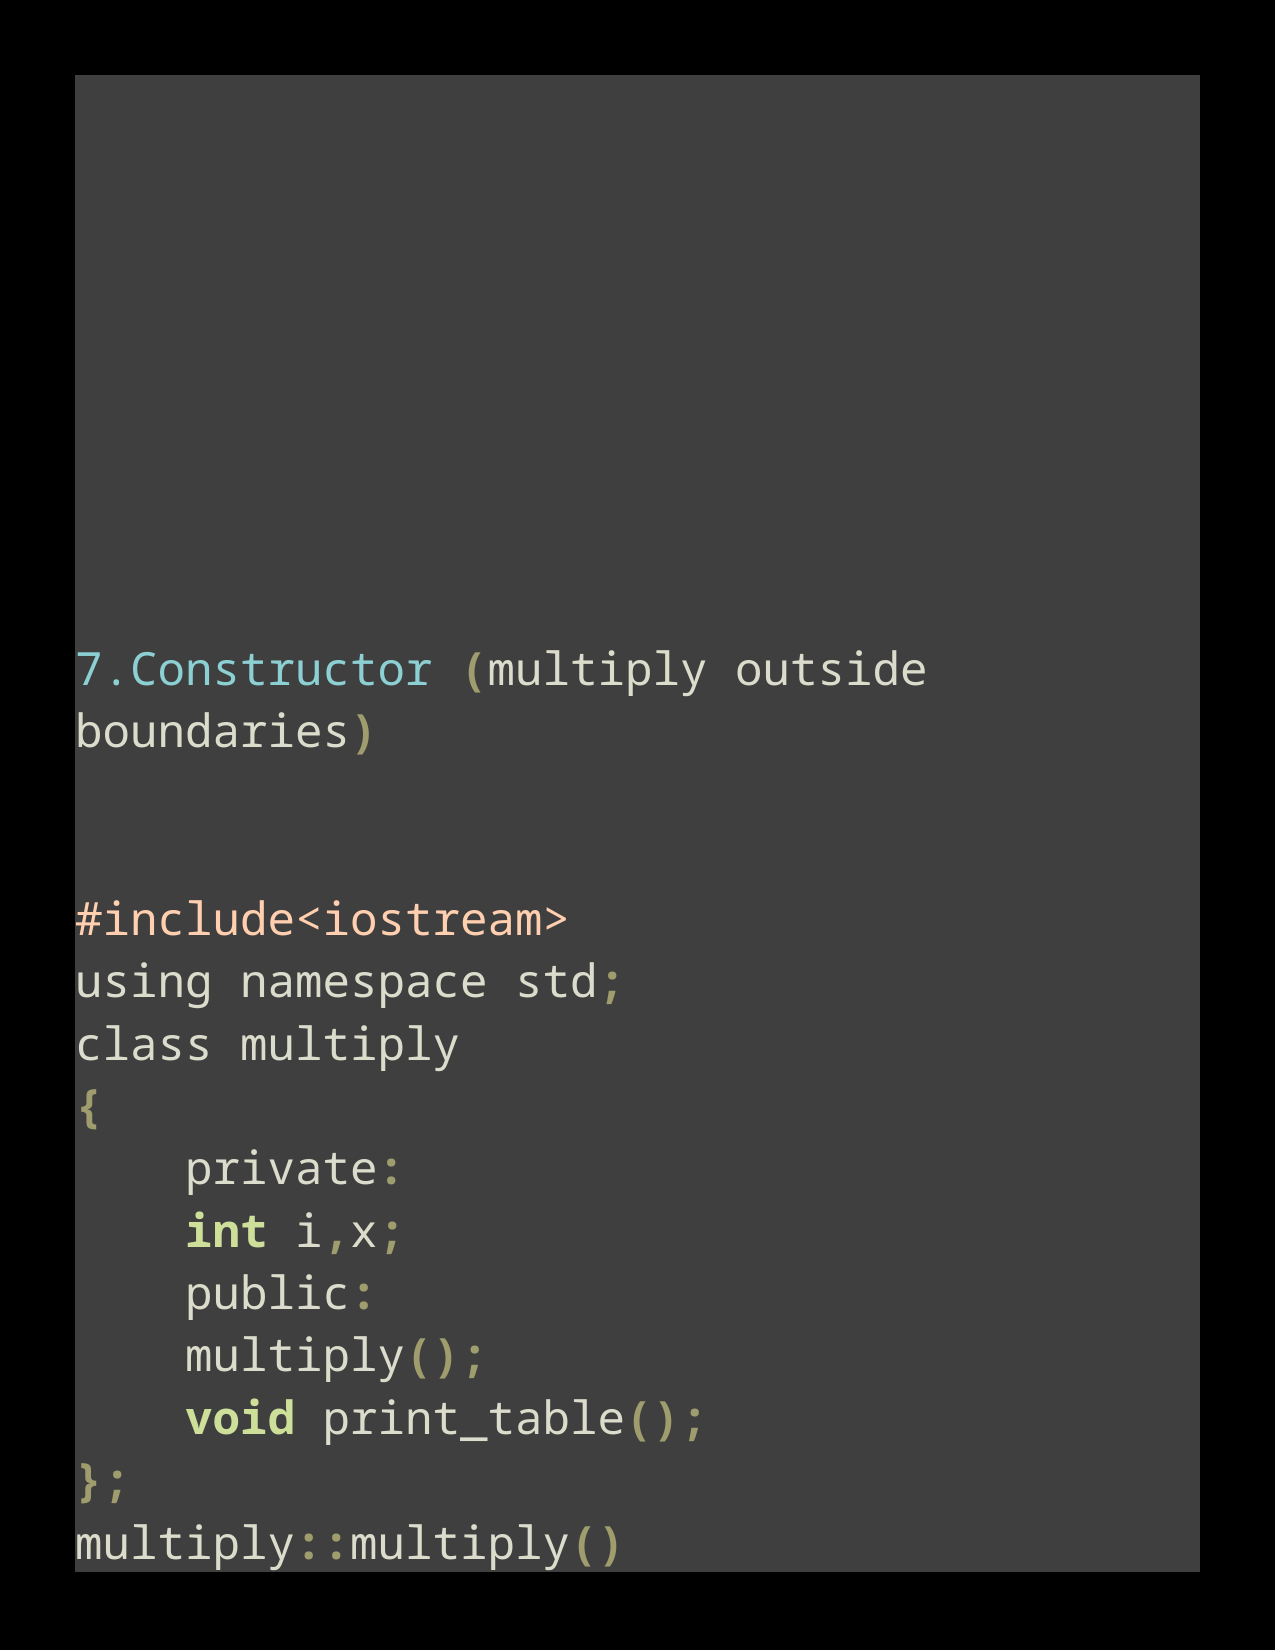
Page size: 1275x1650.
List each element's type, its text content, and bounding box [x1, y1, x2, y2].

text }; [75, 1448, 1200, 1510]
text void print_table(); [75, 1385, 1200, 1448]
text { [75, 1073, 1200, 1136]
text int i,x; [75, 1198, 1200, 1261]
text using namespace std; [75, 948, 1200, 1011]
text private: [75, 1136, 1200, 1198]
text #include<iostream> [75, 886, 1200, 948]
text public: [75, 1261, 1200, 1323]
text multiply::multiply() [75, 1510, 1200, 1572]
text multiply(); [75, 1323, 1200, 1385]
text 7.Constructor (multiply outside boundaries) [75, 637, 1200, 761]
text class multiply [75, 1011, 1200, 1073]
